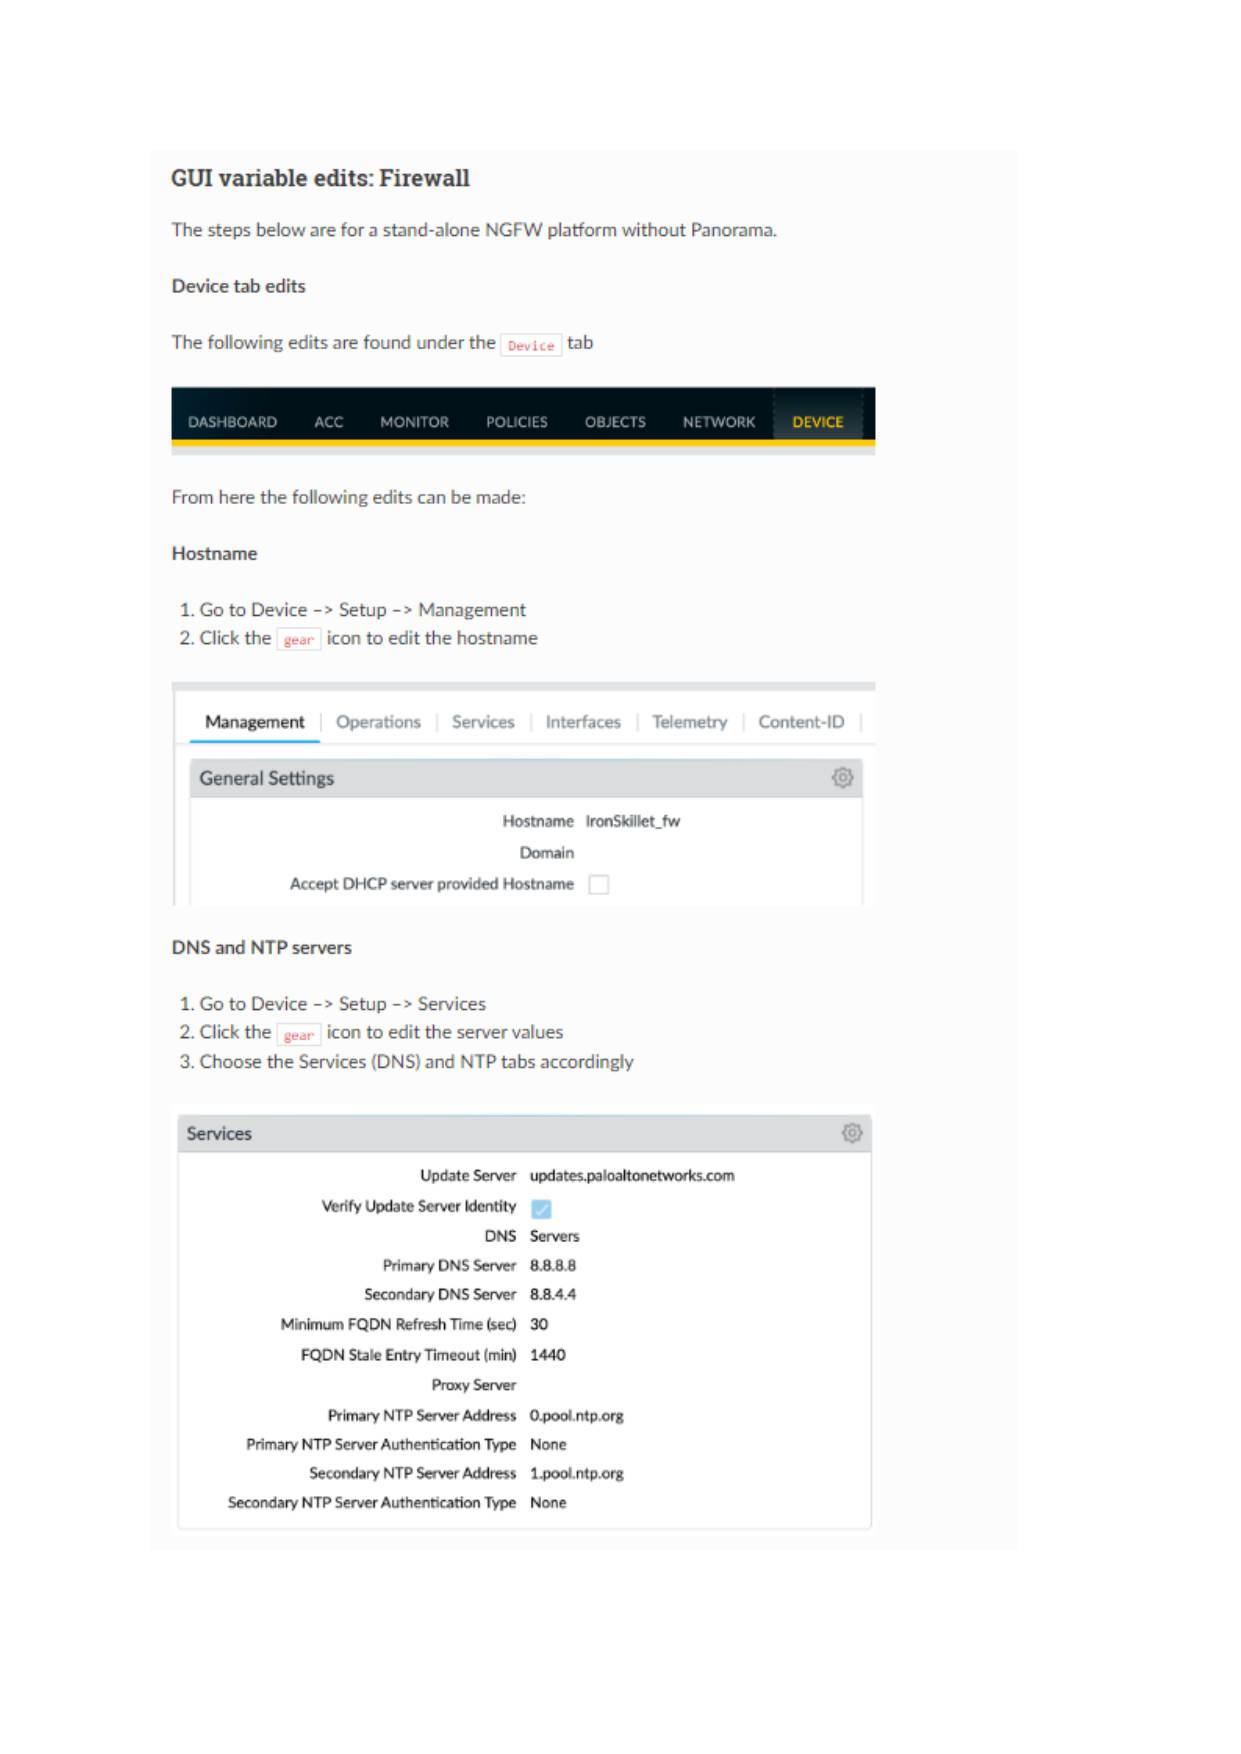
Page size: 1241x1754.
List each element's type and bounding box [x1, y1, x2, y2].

picture [150, 150, 1018, 1550]
